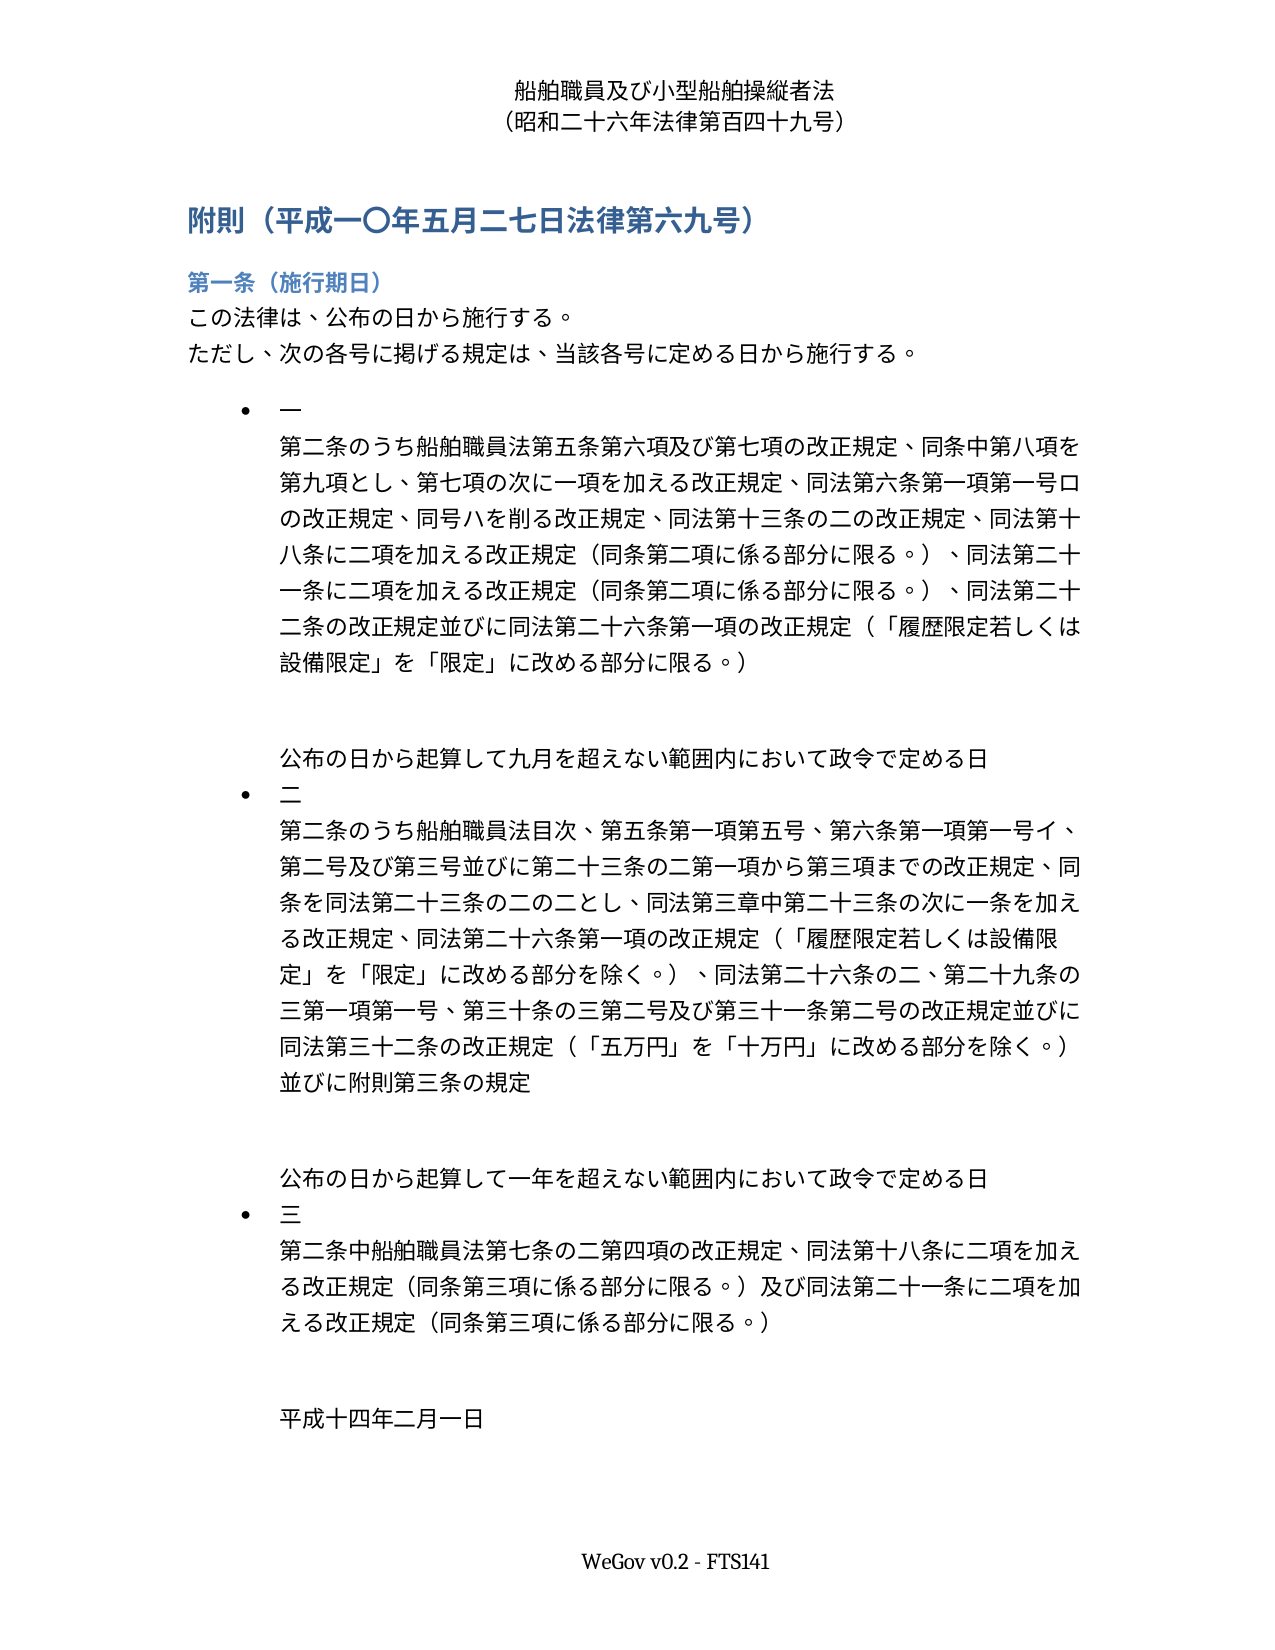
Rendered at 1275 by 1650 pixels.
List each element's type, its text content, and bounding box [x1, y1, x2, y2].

text この法律は、公布の日から施行する。 ただし、次の各号に掲げる規定は、当該各号に定める日から施行する。 [187, 302, 1087, 369]
list 三 第二条中船舶職員法第七条の二第四項の改正規定、同法第十八条に二項を加える改正規定（同条第三項に係る部分に限る。）及び同法第二十一条に二項を加える改正規定（同条第三項に係る部分に限る。） 平成十四年二月一日 [242, 1199, 1087, 1434]
subtitle 附則（平成一〇年五月二七日法律第六九号） [187, 200, 1087, 240]
list 二 第二条のうち船舶職員法目次、第五条第一項第五号、第六条第一項第一号イ、第二号及び第三号並びに第二十三条の二第一項から第三項までの改正規定、同条を同法第二十三条の二の二とし、同法第三章中第二十三条の次に一条を加える改正規定、同法第二十六条第一項の改正規定（「履歴限定若しくは設備限定」を「限定」に改める部分を除く。）、同法第二十六条の二、第二十九条の三第一項第一号、第三十条の三第二号及び第三十一条第二号の改正規定並びに同法第三十二条の改正規定（「五万円」を「十万円」に改める部分を除く。）並びに附則第三条の規定 公布の日から起算して一年を超えない範囲内において政令で定める日 [242, 779, 1087, 1194]
subtitle 第一条（施行期日） [187, 266, 1087, 298]
list 一 第二条のうち船舶職員法第五条第六項及び第七項の改正規定、同条中第八項を第九項とし、第七項の次に一項を加える改正規定、同法第六条第一項第一号ロの改正規定、同号ハを削る改正規定、同法第十三条の二の改正規定、同法第十八条に二項を加える改正規定（同条第二項に係る部分に限る。）、同法第二十一条に二項を加える改正規定（同条第二項に係る部分に限る。）、同法第二十二条の改正規定並びに同法第二十六条第一項の改正規定（「履歴限定若しくは設備限定」を「限定」に改める部分に限る。） 公布の日から起算して九月を超えない範囲内において政令で定める日 [242, 395, 1087, 774]
